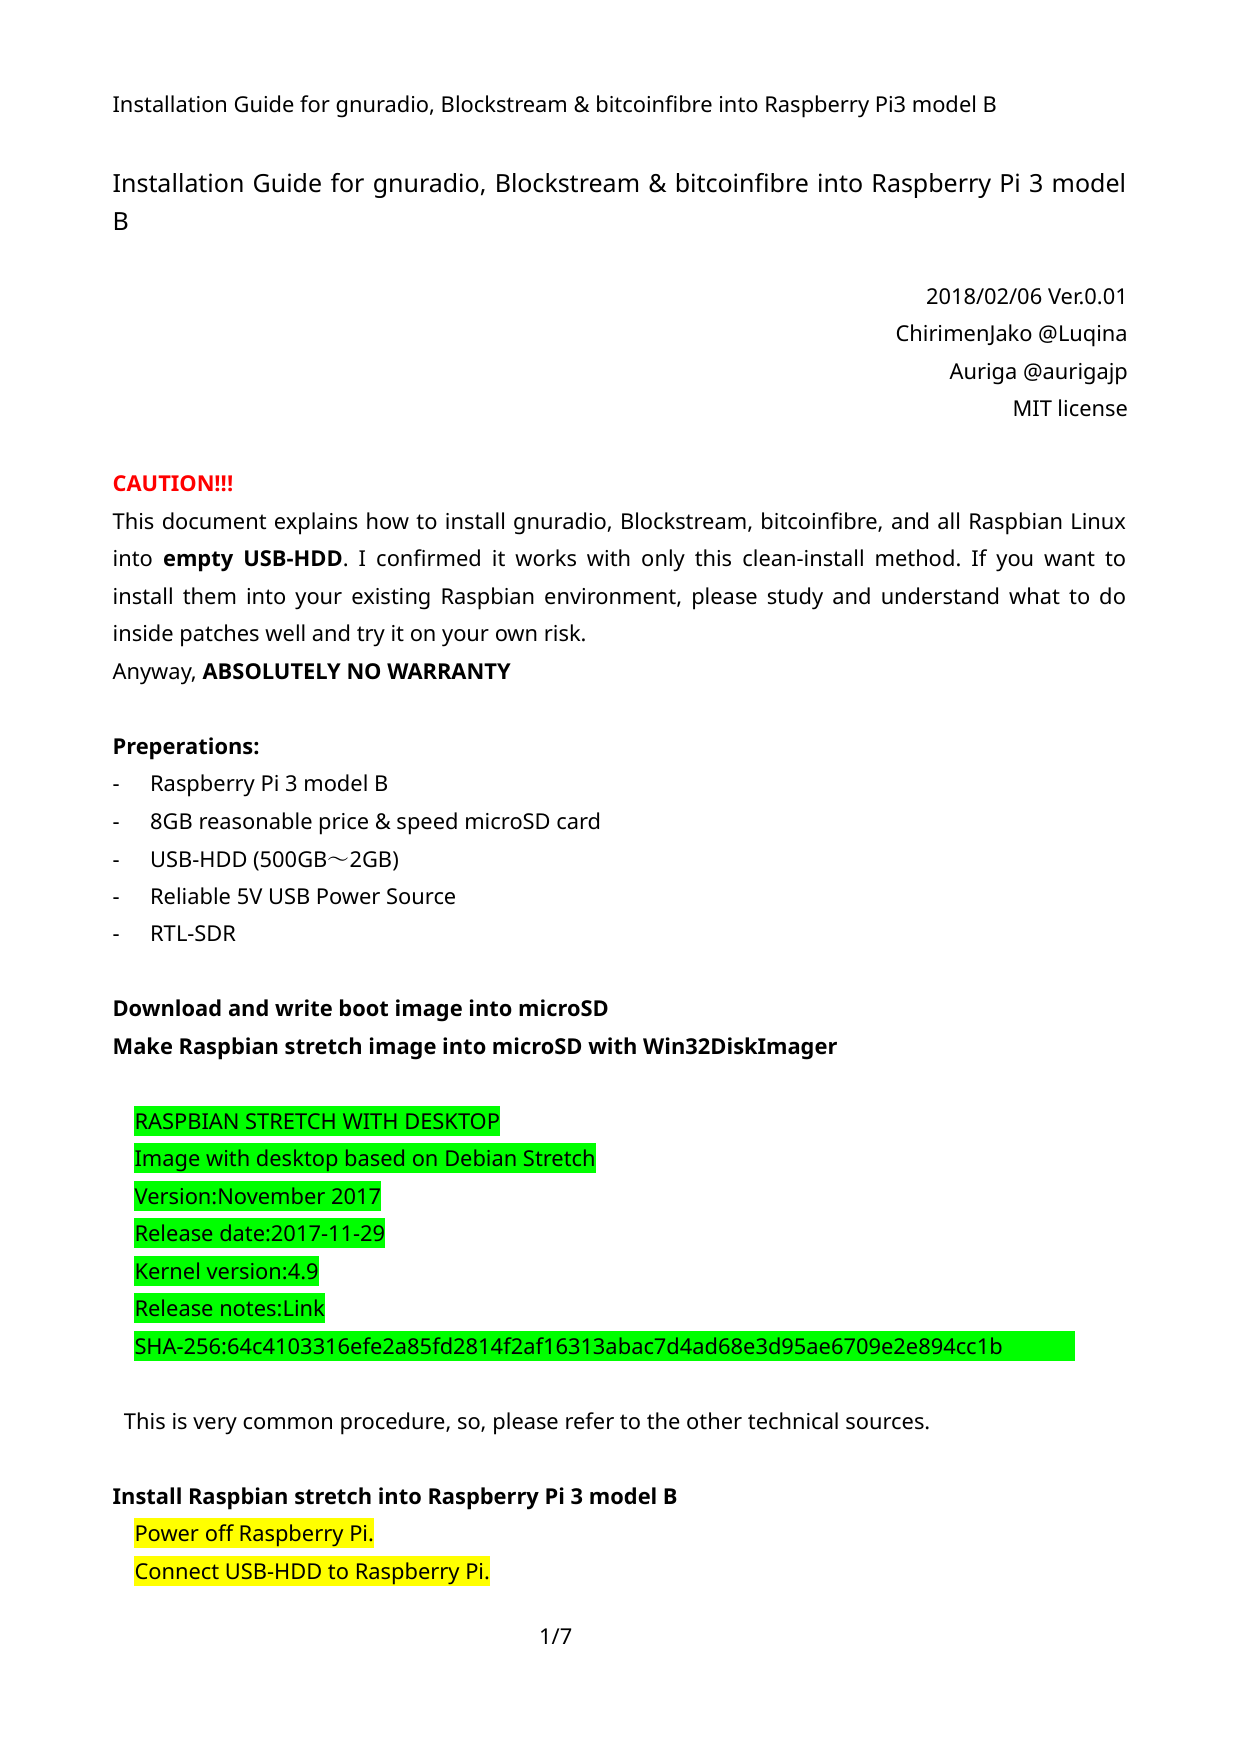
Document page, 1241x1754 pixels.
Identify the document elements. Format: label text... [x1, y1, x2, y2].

text Power off Raspberry Pi. [134, 1514, 1128, 1552]
list Reliable 5V USB Power Source [112, 877, 1128, 914]
text Version:November 2017 [134, 1177, 1128, 1214]
text Release date:2017-11-29 [134, 1214, 1128, 1252]
text Image with desktop based on Debian Stretch [134, 1139, 1128, 1177]
text This is very common procedure, so, please refer to the other technical sources. [112, 1402, 1128, 1439]
text MIT license [112, 389, 1128, 427]
list Raspberry Pi 3 model B [112, 764, 1128, 802]
text Download and write boot image into microSD [112, 989, 1128, 1027]
list 8GB reasonable price & speed microSD card [112, 802, 1128, 839]
text CAUTION!!! [112, 464, 1128, 502]
text Release notes:Link [134, 1289, 1128, 1327]
list USB-HDD (500GB～2GB) [112, 839, 1128, 877]
text SHA-256:64c4103316efe2a85fd2814f2af16313abac7d4ad68e3d95ae6709e2e894cc1b [134, 1327, 1128, 1364]
text RASPBIAN STRETCH WITH DESKTOP [134, 1102, 1128, 1139]
text Install Raspbian stretch into Raspberry Pi 3 model B [112, 1477, 1128, 1514]
text 2018/02/06 Ver.0.01 ChirimenJako @Luqina Auriga @aurigajp [112, 277, 1128, 389]
text Connect USB-HDD to Raspberry Pi. [134, 1552, 1128, 1589]
text Anyway, ABSOLUTELY NO WARRANTY [112, 652, 1128, 689]
text Make Raspbian stretch image into microSD with Win32DiskImager [112, 1027, 1128, 1064]
text This document explains how to install gnuradio, Blockstream, bitcoinfibre, and all Raspbian Linux into empty USB-HDD. I confirmed it works with only this clean-install method. If you want to install them into your existing Raspbian environment, please study and understand what to do inside patches well and try it on your own risk. [112, 502, 1128, 652]
text Preperations: [112, 727, 1128, 764]
text Installation Guide for gnuradio, Blockstream & bitcoinfibre into Raspberry Pi 3 model B [112, 164, 1128, 239]
list RTL-SDR [112, 914, 1128, 952]
text Kernel version:4.9 [134, 1252, 1128, 1289]
